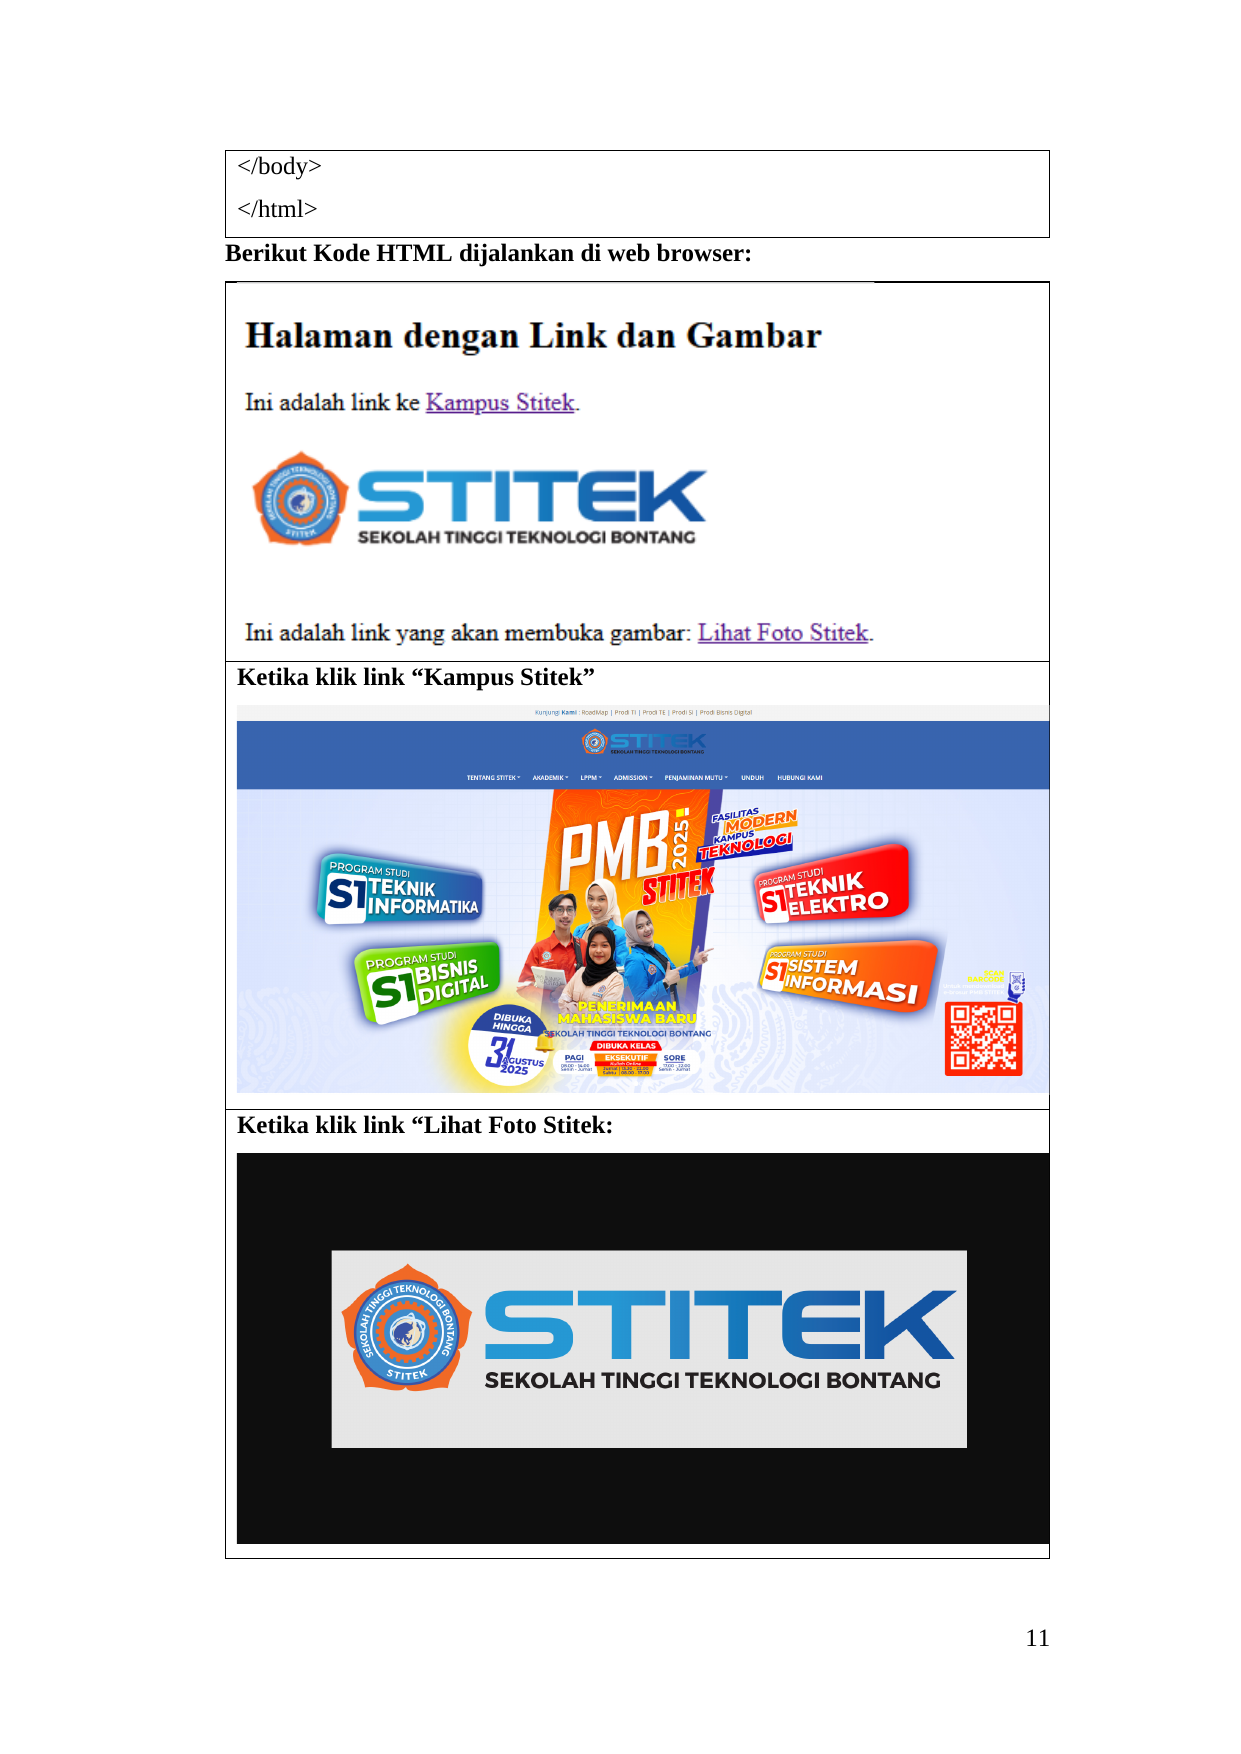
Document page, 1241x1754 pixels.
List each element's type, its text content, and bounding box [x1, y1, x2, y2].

picture [236, 282, 875, 647]
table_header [226, 151, 1049, 237]
text Berikut Kode HTML dijalankan di web browser: [225, 238, 1050, 267]
picture [236, 705, 1050, 1095]
picture [236, 1153, 1050, 1544]
table_cell Ketika klik link “Kampus Stitek” [226, 662, 1049, 1109]
table_header [226, 283, 1049, 661]
table_cell Ketika klik link “Lihat Foto Stitek: [226, 1110, 1049, 1558]
